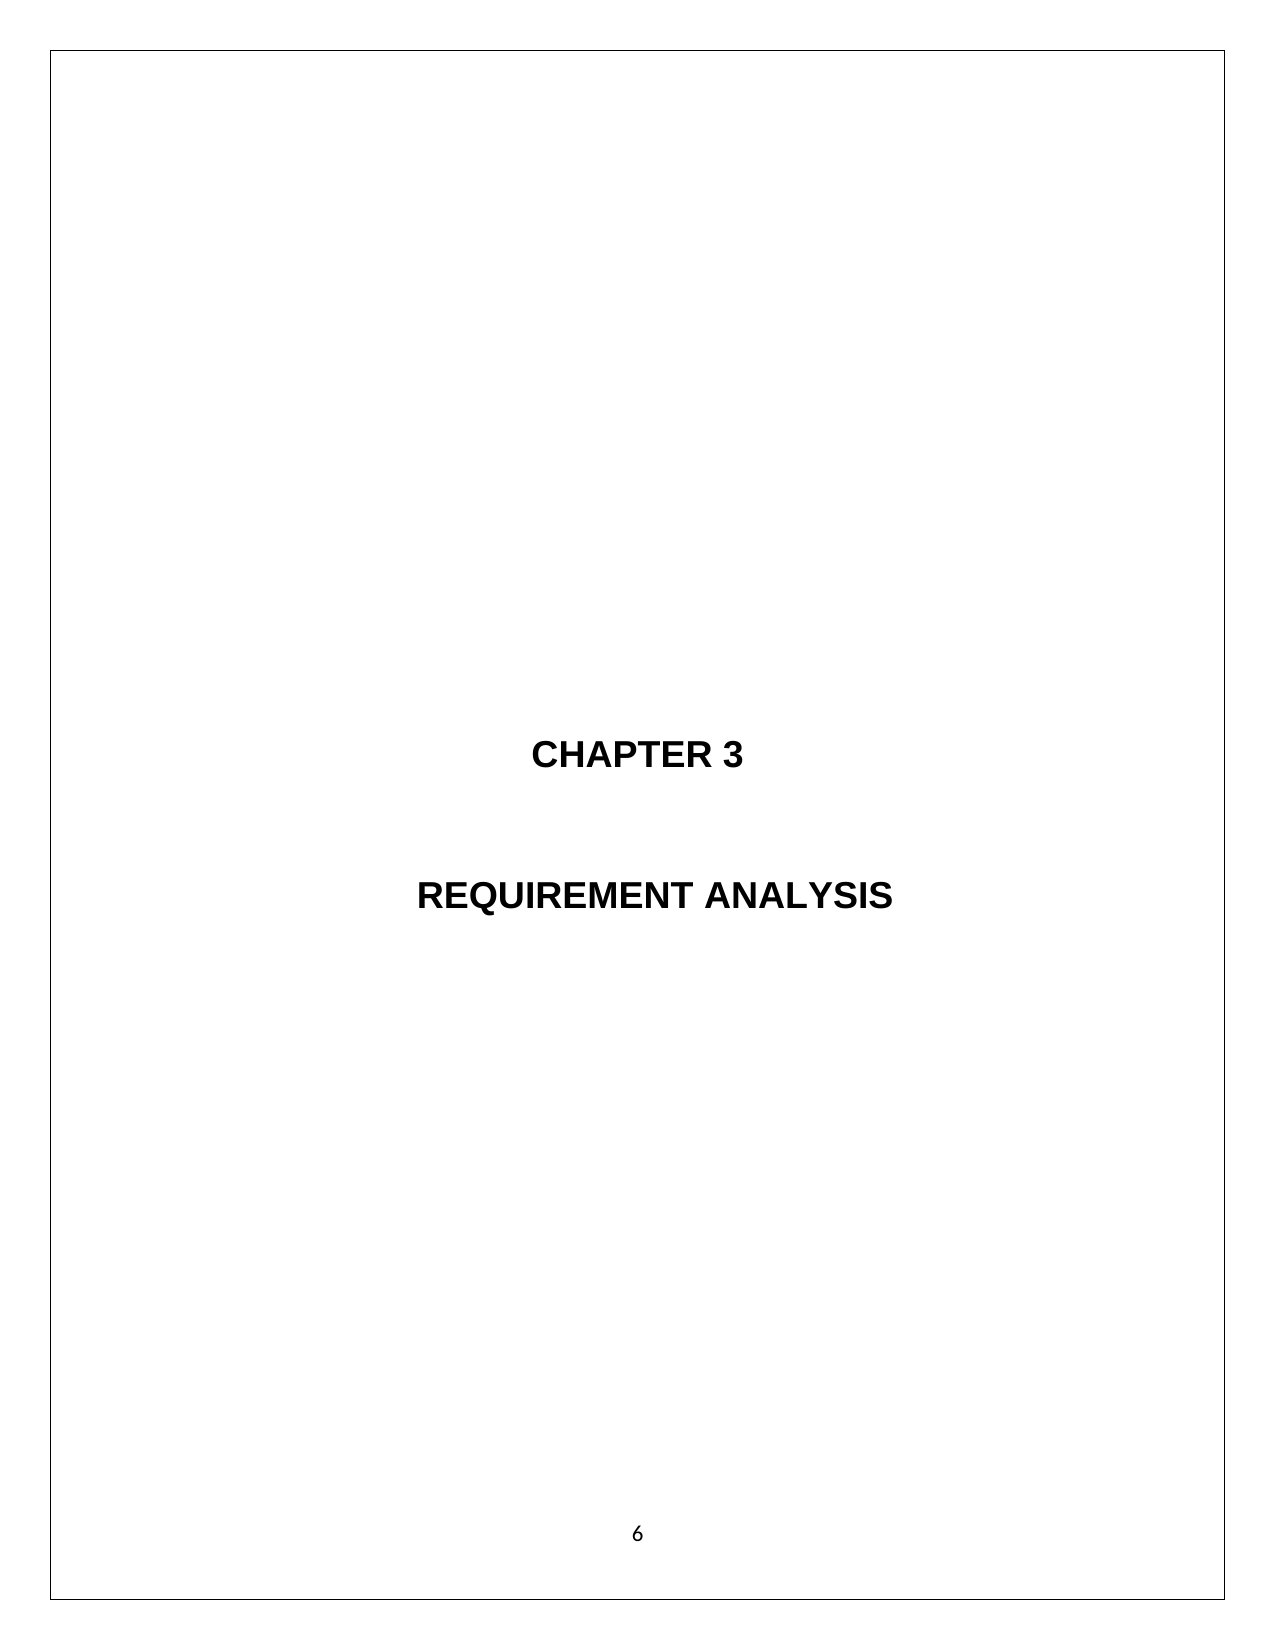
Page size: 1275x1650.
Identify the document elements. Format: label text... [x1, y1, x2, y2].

text CHAPTER 3 [150, 732, 1125, 775]
text REQUIREMENT ANALYSIS [300, 873, 1125, 916]
